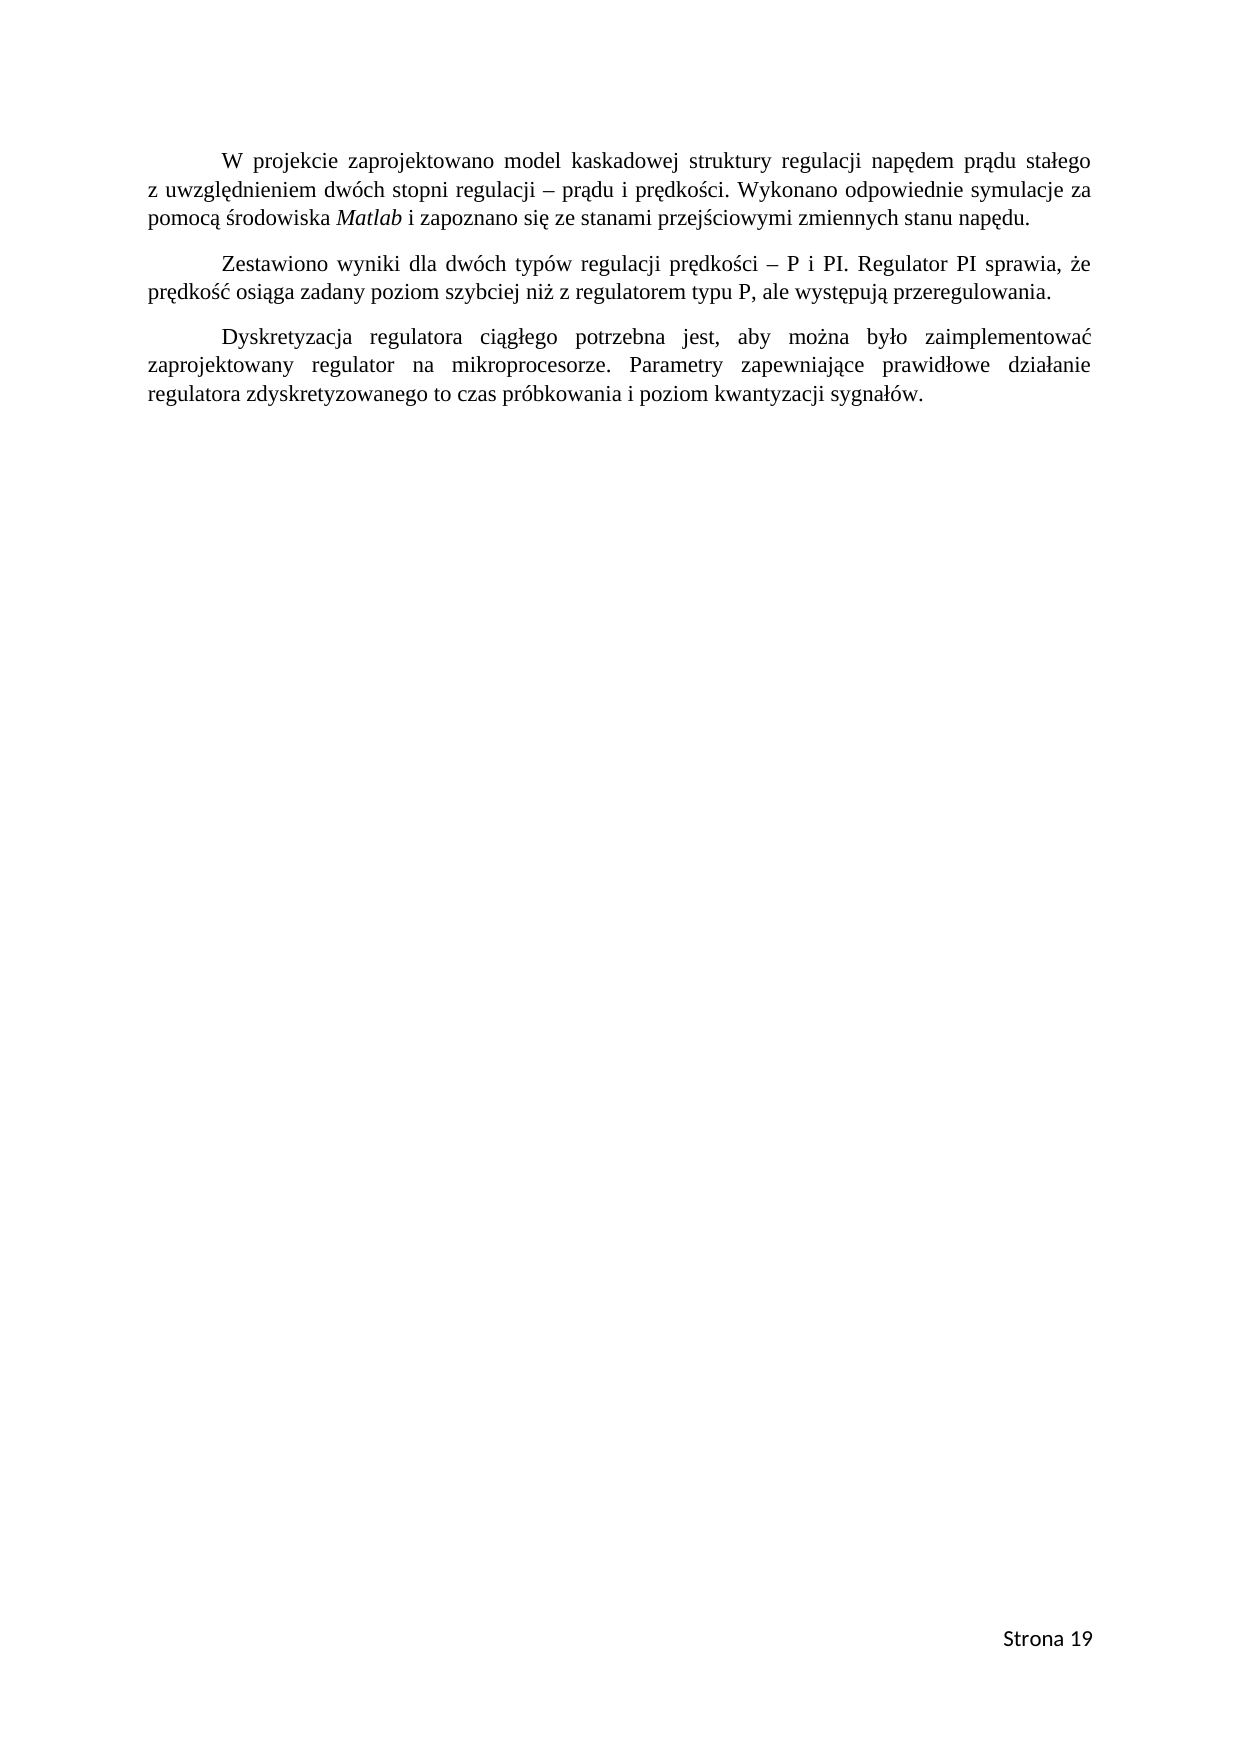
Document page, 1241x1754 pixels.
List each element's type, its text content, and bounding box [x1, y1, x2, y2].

text Zestawiono wyniki dla dwóch typów regulacji prędkości – P i PI. Regulator PI sprawia, że prędkość osiąga zadany poziom szybciej niż z regulatorem typu P, ale występują przeregulowania. [148, 249, 1093, 304]
text Dyskretyzacja regulatora ciągłego potrzebna jest, aby można było zaimplementować zaprojektowany regulator na mikroprocesorze. Parametry zapewniające prawidłowe działanie regulatora zdyskretyzowanego to czas próbkowania i poziom kwantyzacji sygnałów. [148, 323, 1093, 406]
text W projekcie zaprojektowano model kaskadowej struktury regulacji napędem prądu stałego z uwzględnieniem dwóch stopni regulacji – prądu i prędkości. Wykonano odpowiednie symulacje za pomocą środowiska Matlab i zapoznano się ze stanami przejściowymi zmiennych stanu napędu. [148, 148, 1093, 231]
